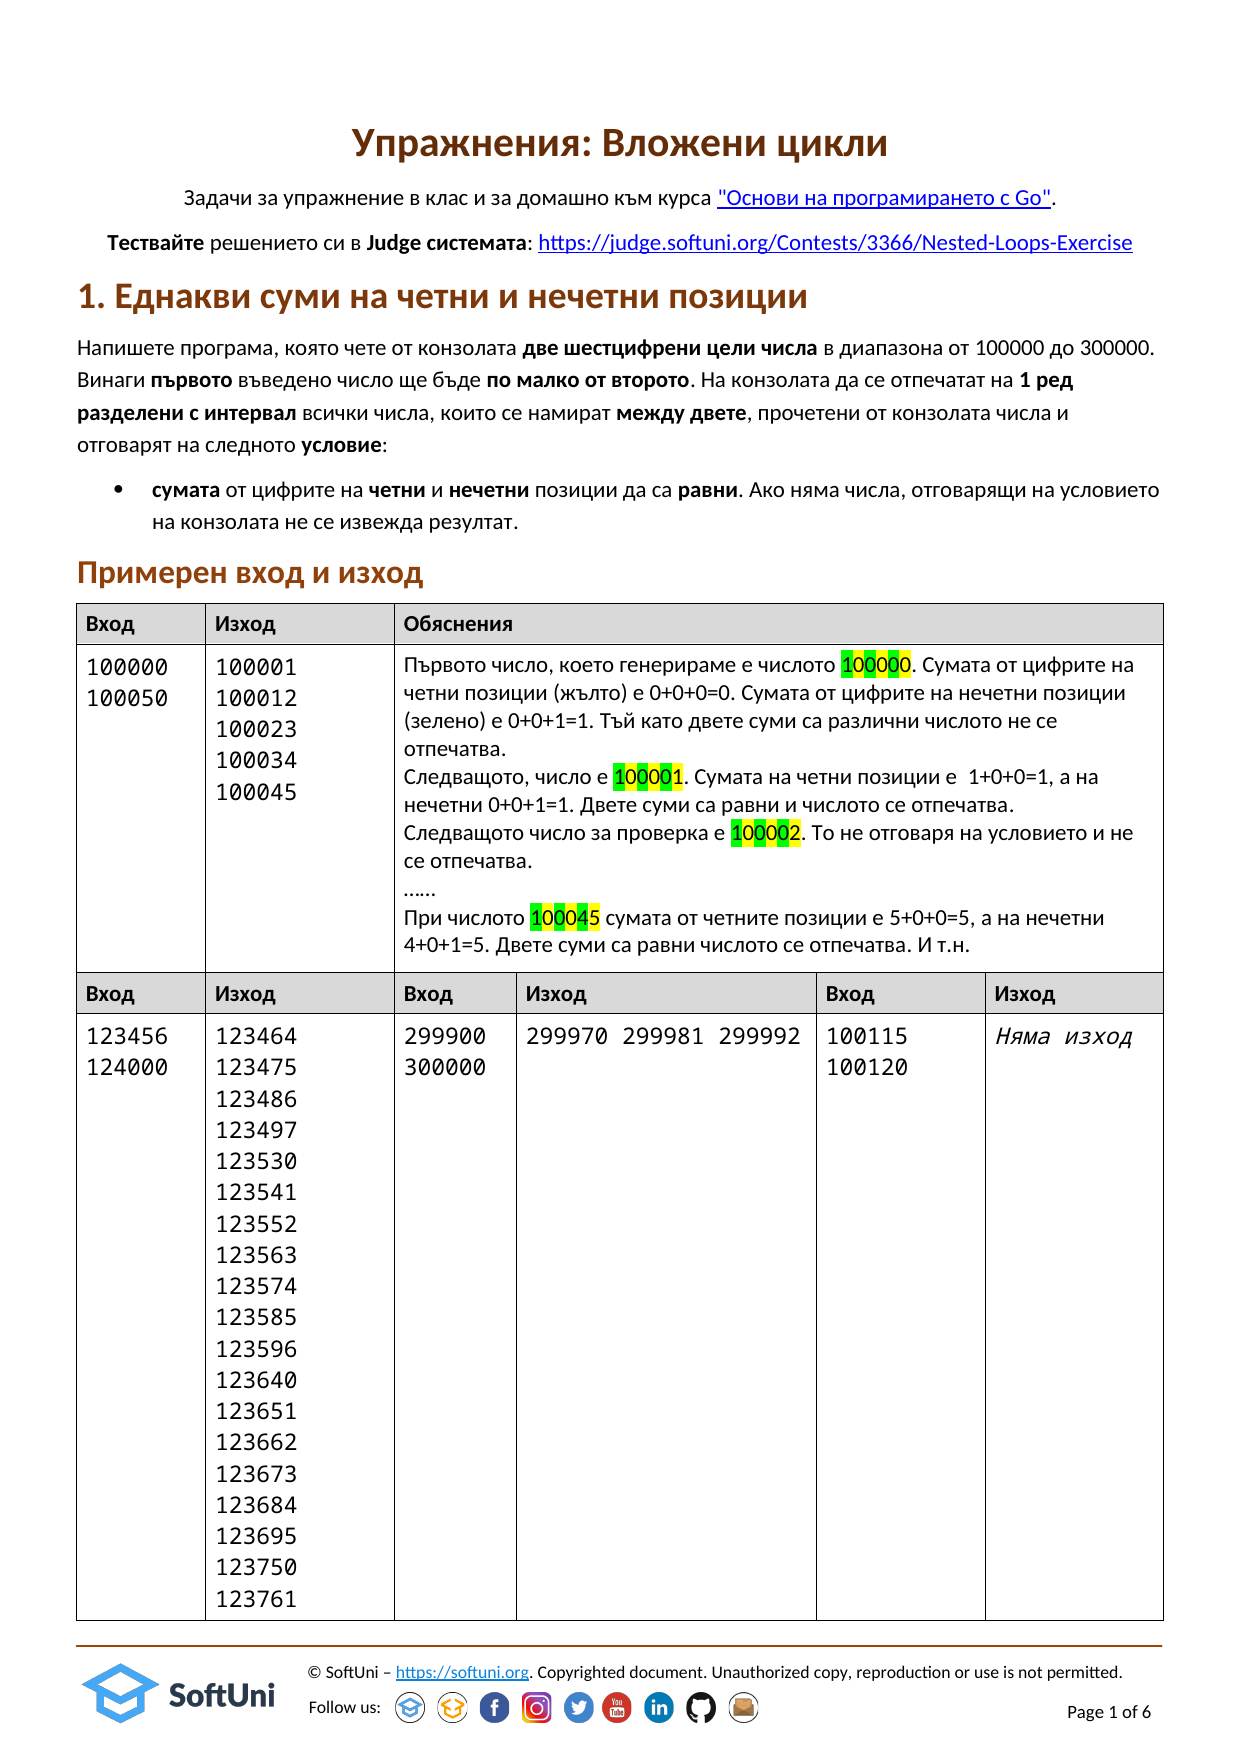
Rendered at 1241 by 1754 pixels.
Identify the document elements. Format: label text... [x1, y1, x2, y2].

table_cell 100115 100120 [817, 1014, 985, 1620]
table_cell Вход [395, 973, 516, 1013]
text Напишете програма, която чете от конзолата две шестцифрени цели числа в диапазона от 100000 до 300000. Винаги първото въведено число ще бъде по малко от второто. На конзолата да се отпечатат на 1 ред разделени с интервал всички числа, които се намират между двете, прочетени от конзолата числа и отговарят на следното условие: [77, 333, 1163, 458]
picture [728, 1692, 759, 1723]
picture [644, 1714, 653, 1723]
picture [522, 1692, 552, 1723]
table_cell 100000 100050 [77, 645, 205, 972]
subtitle Упражнения: Вложени цикли [77, 116, 1163, 167]
table_header Обяснения [395, 604, 1163, 643]
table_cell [517, 1014, 816, 1620]
table_cell 123456 124000 [77, 1014, 205, 1620]
table_cell Изход [517, 973, 816, 1013]
table_cell Изход [206, 973, 394, 1013]
picture [602, 1692, 632, 1723]
picture [665, 1692, 674, 1701]
picture [686, 1692, 716, 1723]
table_header Вход [77, 604, 205, 643]
picture [437, 1692, 468, 1723]
text Тествайте решението си в Judge системата: https://judge.softuni.org/Contests/3366/Nested-Loops-Exercise [77, 228, 1163, 256]
picture [665, 1714, 674, 1723]
subtitle Примерен вход и изход [77, 552, 1163, 592]
table_cell 299900 300000 [395, 1014, 516, 1620]
table_cell Вход [77, 973, 205, 1013]
subtitle Еднакви суми на четни и нечетни позиции [77, 272, 1163, 318]
list сумата от цифрите на четни и нечетни позиции да са равни. Ако няма числа, отговарящи на условието на конзолата не се извежда резултат. [114, 475, 1163, 535]
text Задачи за упражнение в клас и за домашно към курса "Основи на програмирането с Go". [77, 183, 1163, 211]
picture [644, 1692, 653, 1701]
table_cell Изход [986, 973, 1163, 1013]
picture [479, 1692, 510, 1723]
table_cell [206, 1014, 394, 1620]
table_cell Няма изход [986, 1014, 1163, 1620]
picture [658, 1705, 667, 1714]
table_cell 100001 100012 100023 100034 100045 [206, 645, 394, 972]
picture [395, 1692, 425, 1723]
picture [564, 1692, 594, 1723]
table_header Изход [206, 604, 394, 643]
picture [75, 1658, 281, 1729]
table_cell Първото число, което генерираме е числото 100000. Сумата от цифрите на четни позиции (жълто) е 0+0+0=0. Сумата от цифрите на нечетни позиции (зелено) е 0+0+1=1. Тъй като двете суми са различни числото не се отпечатва. Следващото, число е 100001. Сумата на четни позиции е 1+0+0=1, а на нечетни 0+0+1=1. Двете суми са равни и числото се отпечатва. Следващото число за проверка е 100002. То не отговаря на условието и не се отпечатва. …… При числото 100045 сумата от четните позиции е 5+0+0=5, а на нечетни 4+0+1=5. Двете суми са равни числото се отпечатва. И т.н. [395, 645, 1163, 972]
table_cell Вход [817, 973, 985, 1013]
